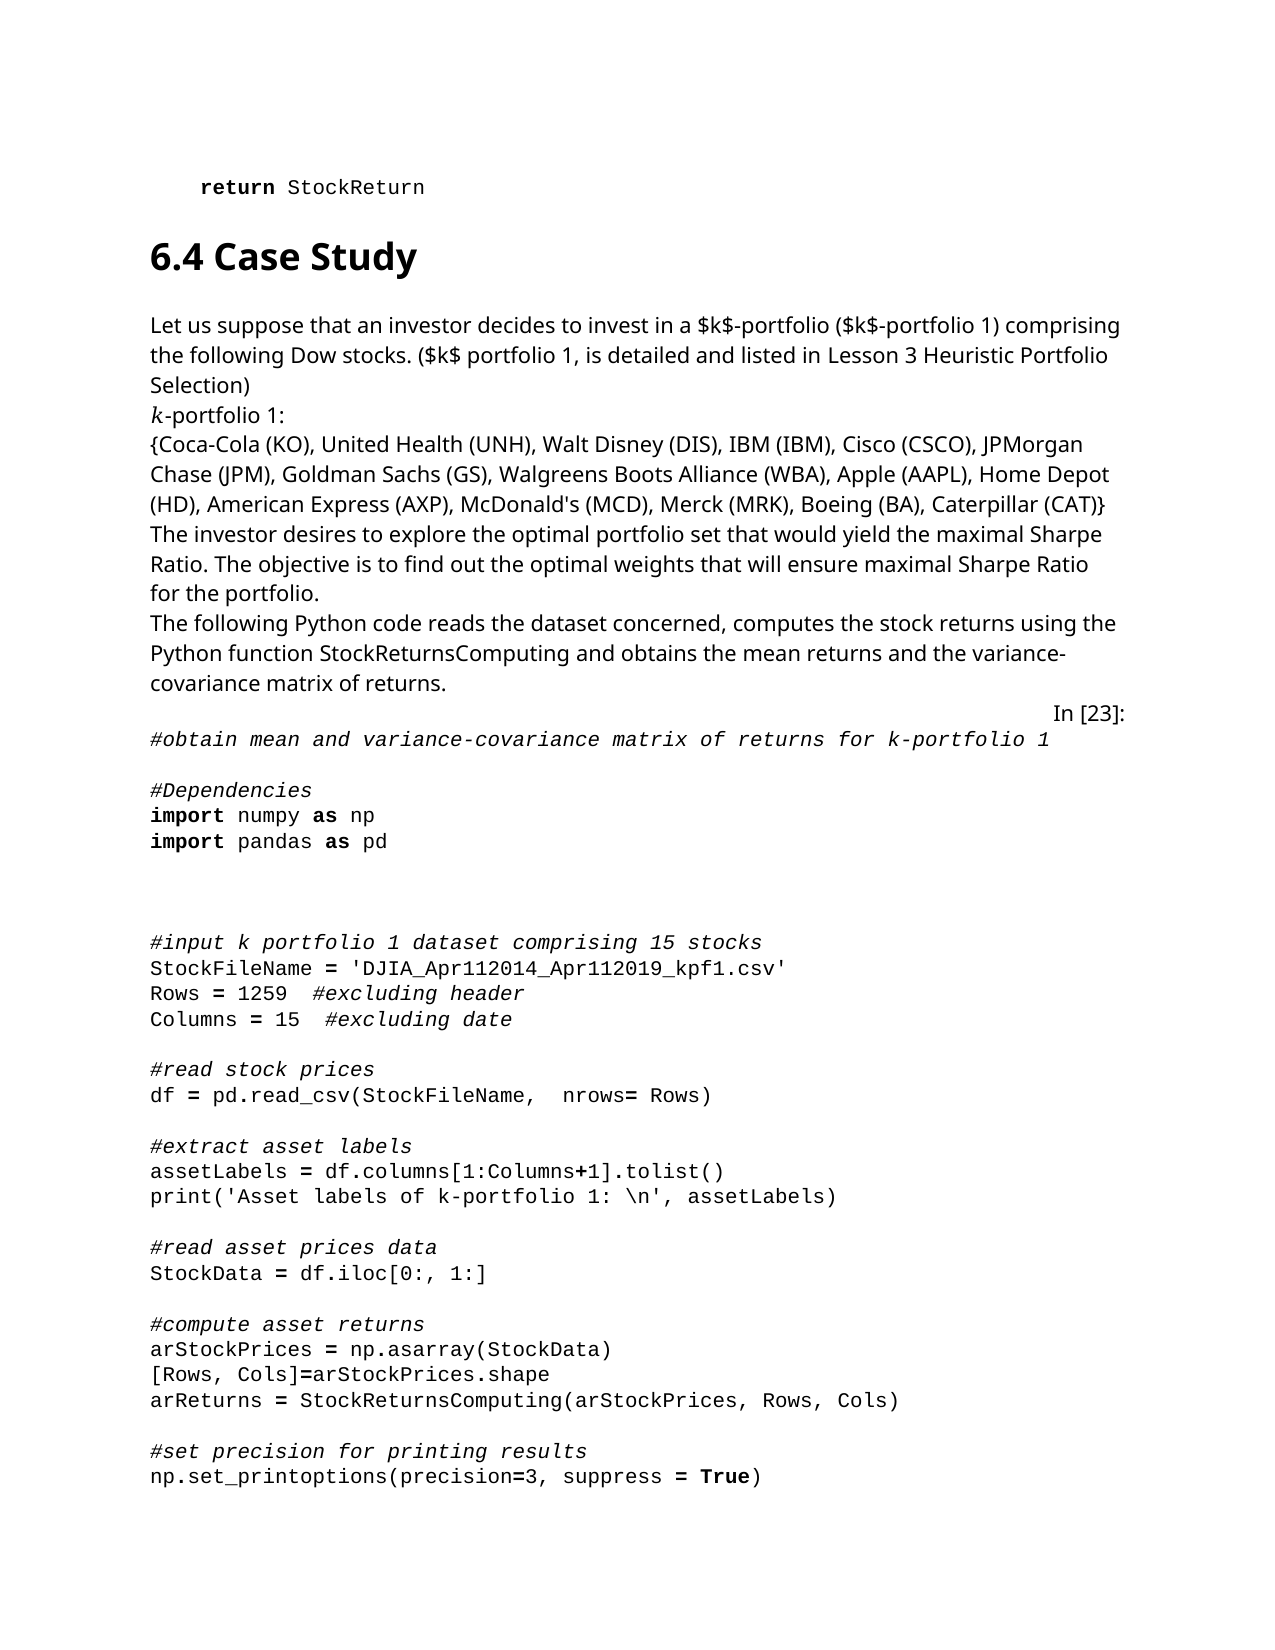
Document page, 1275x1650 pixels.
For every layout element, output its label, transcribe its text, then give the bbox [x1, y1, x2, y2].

text #input k portfolio 1 dataset comprising 15 stocks [150, 931, 1125, 956]
text #set precision for printing results [150, 1439, 1125, 1464]
text #Dependencies [150, 778, 1125, 803]
text #obtain mean and variance-covariance matrix of returns for k-portfolio 1 [150, 727, 1125, 753]
text arStockPrices = np.asarray(StockData) [150, 1337, 1125, 1363]
text Rows = 1259 #excluding header [150, 981, 1125, 1007]
text Columns = 15 #excluding date [150, 1007, 1125, 1032]
text In [23]: [150, 697, 1125, 727]
text arReturns = StockReturnsComputing(arStockPrices, Rows, Cols) [150, 1388, 1125, 1413]
text #read asset prices data [150, 1236, 1125, 1261]
text print('Asset labels of k-portfolio 1: \n', assetLabels) [150, 1185, 1125, 1210]
text import pandas as pd [150, 829, 1125, 854]
text [Rows, Cols]=arStockPrices.shape [150, 1363, 1125, 1388]
text StockData = df.iloc[0:, 1:] [150, 1261, 1125, 1286]
text #extract asset labels [150, 1134, 1125, 1159]
text np.set_printoptions(precision=3, suppress = True) [150, 1464, 1125, 1490]
text df = pd.read_csv(StockFileName, nrows= Rows) [150, 1083, 1125, 1108]
text import numpy as np [150, 803, 1125, 829]
text return StockReturn [150, 175, 1125, 201]
text #compute asset returns [150, 1312, 1125, 1337]
text #read stock prices [150, 1058, 1125, 1083]
text assetLabels = df.columns[1:Columns+1].tolist() [150, 1159, 1125, 1185]
subtitle 6.4 Case Study [150, 230, 1125, 281]
text StockFileName = 'DJIA_Apr112014_Apr112019_kpf1.csv' [150, 956, 1125, 981]
